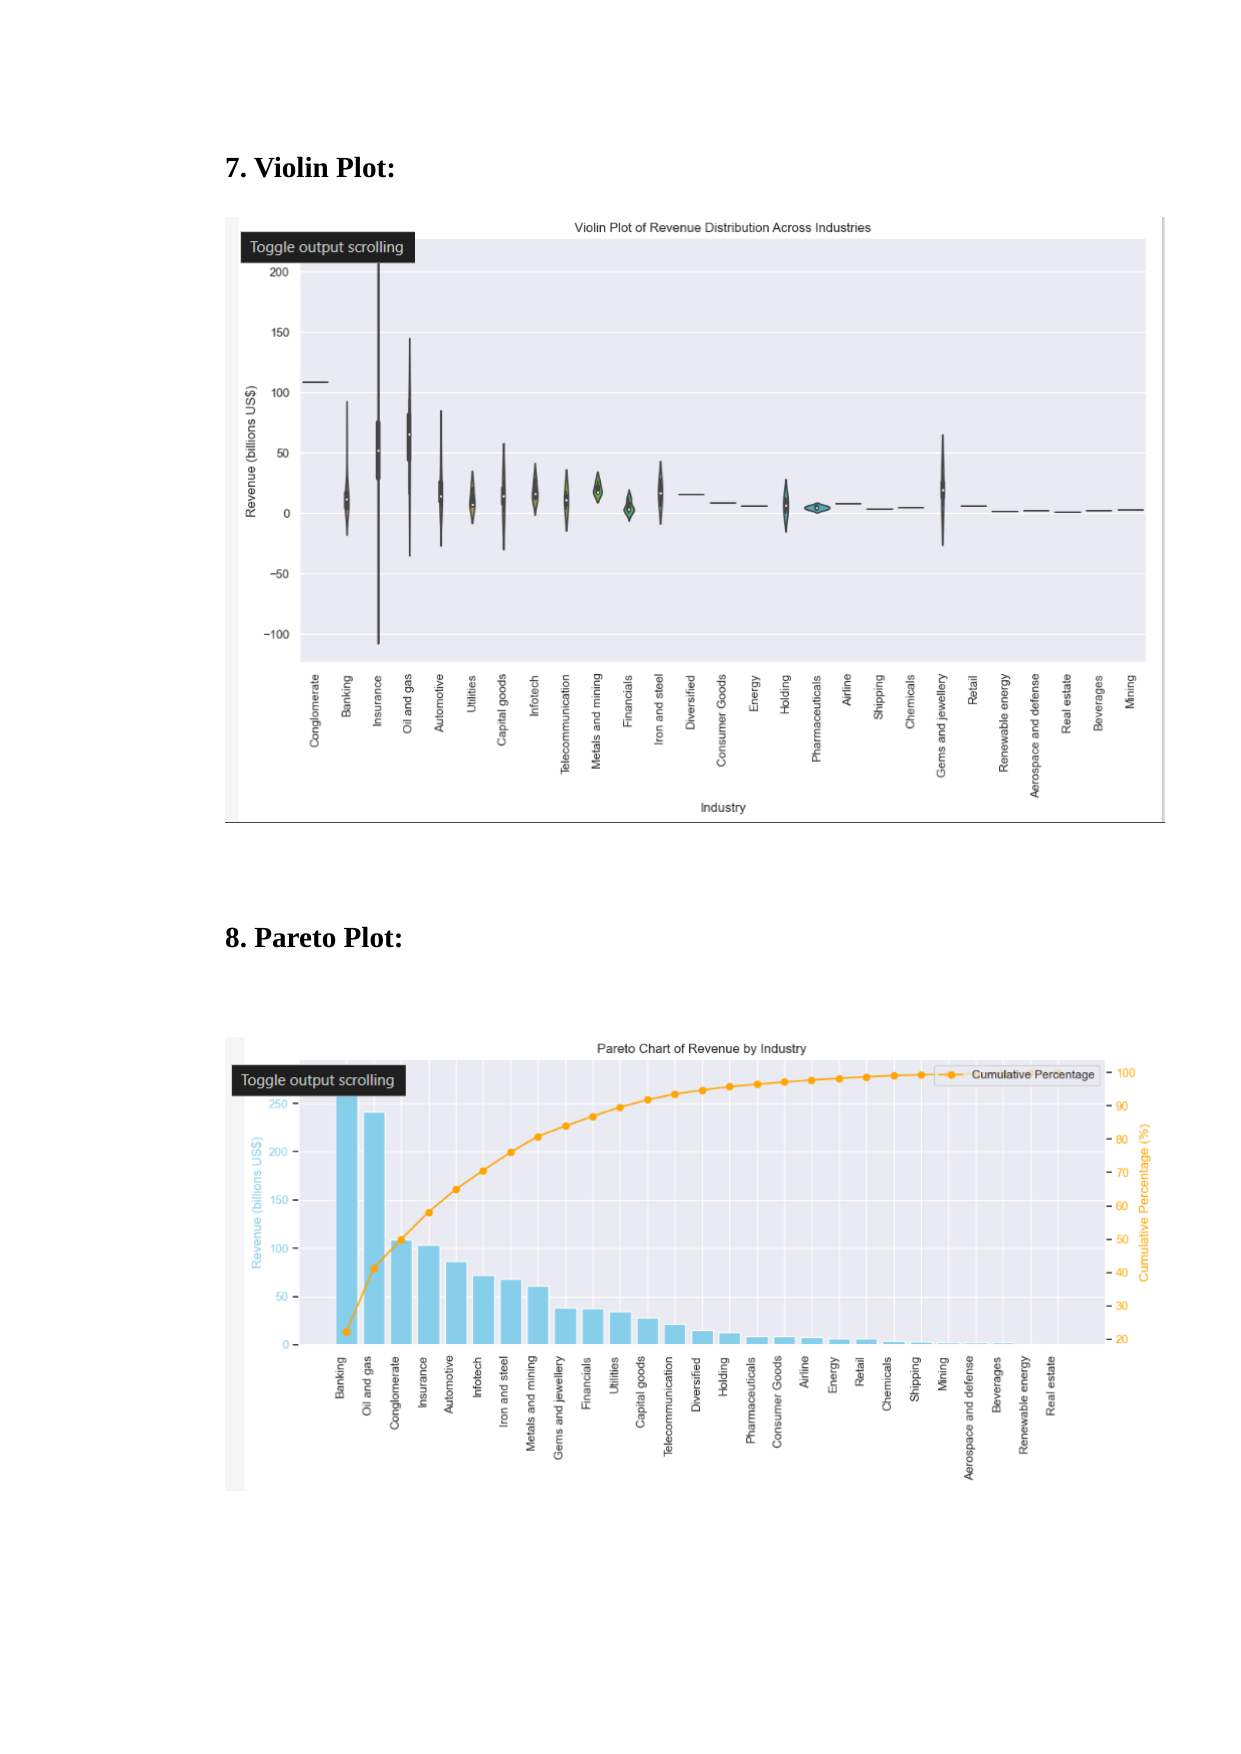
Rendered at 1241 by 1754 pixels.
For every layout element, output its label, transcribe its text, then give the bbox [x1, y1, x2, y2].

picture [225, 1037, 1161, 1492]
text 7. Violin Plot: [225, 150, 1090, 183]
text 8. Pareto Plot: [225, 920, 1090, 954]
picture [225, 217, 1166, 823]
